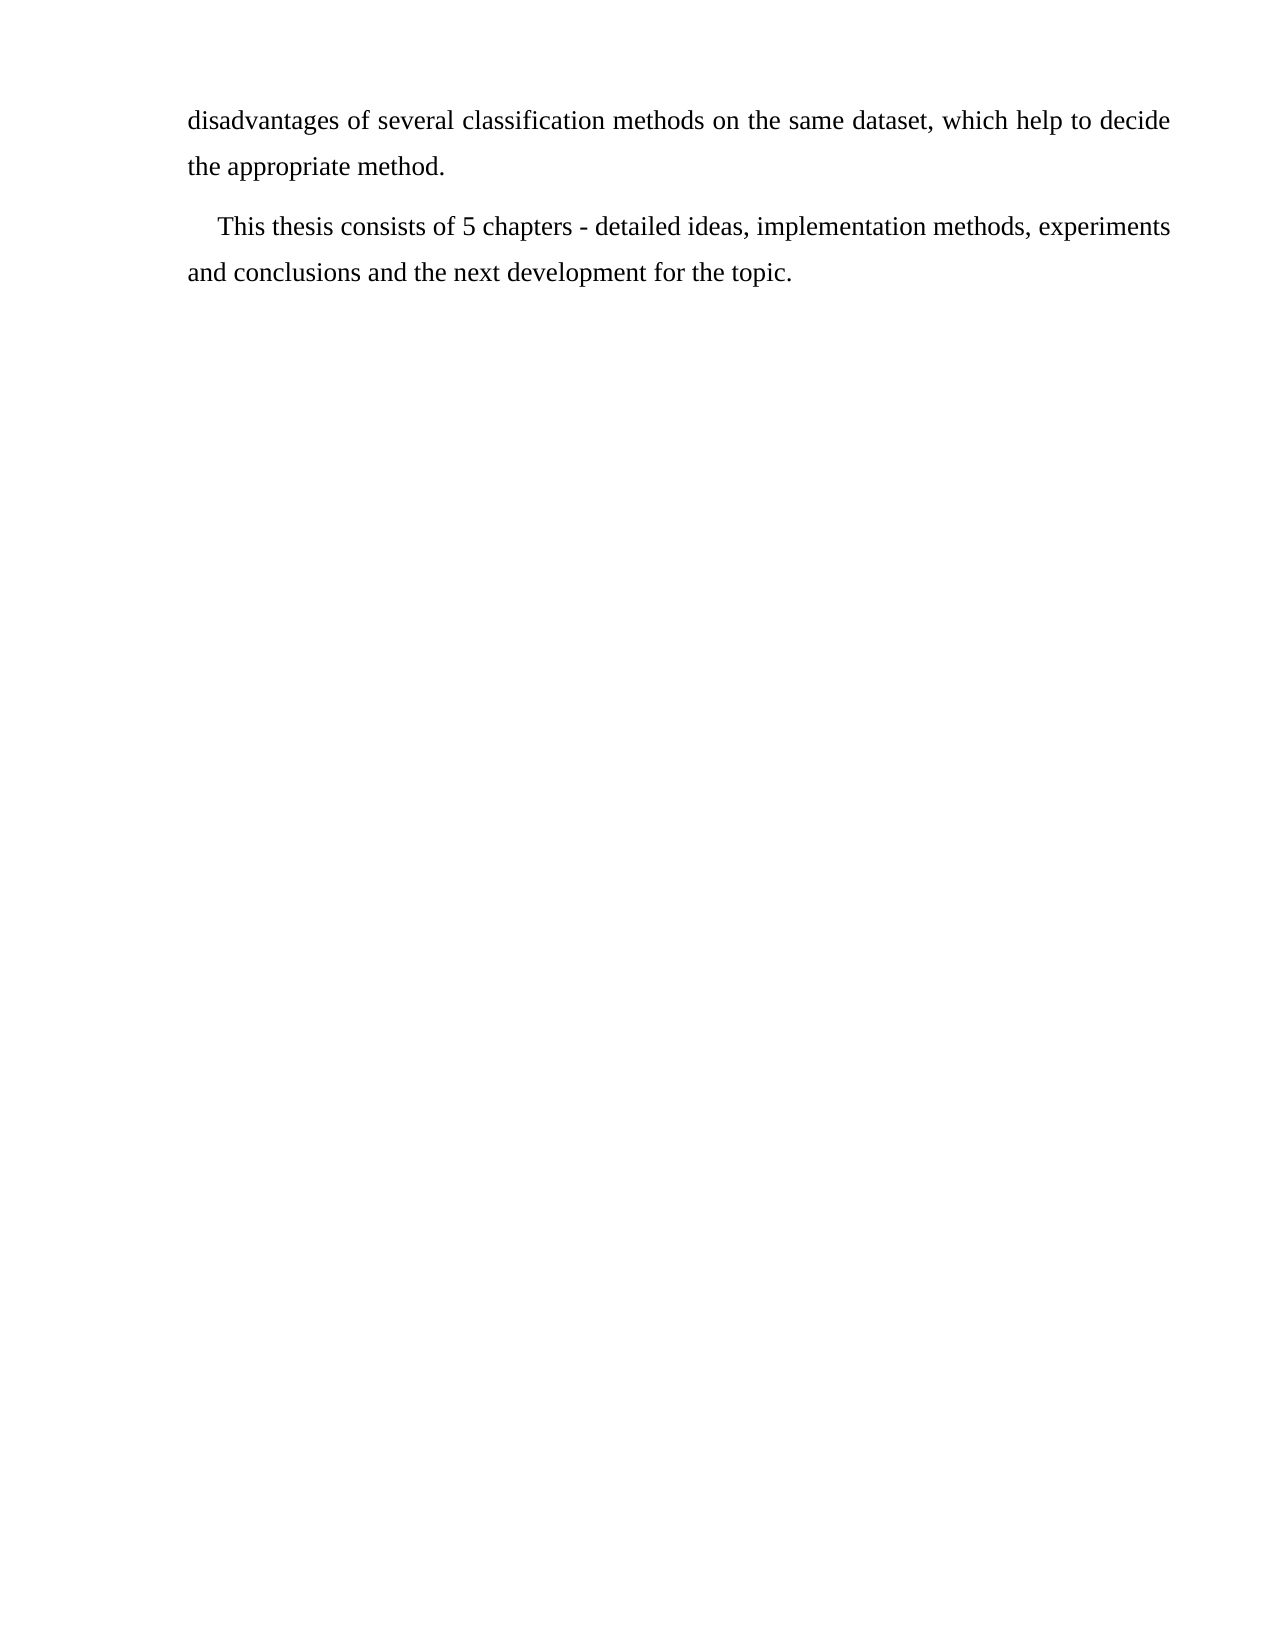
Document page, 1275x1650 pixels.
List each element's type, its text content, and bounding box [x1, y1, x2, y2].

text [187, 104, 1172, 182]
text This thesis consists of 5 chapters - detailed ideas, implementation methods, experiments and conclusions and the next development for the topic. [187, 209, 1172, 287]
